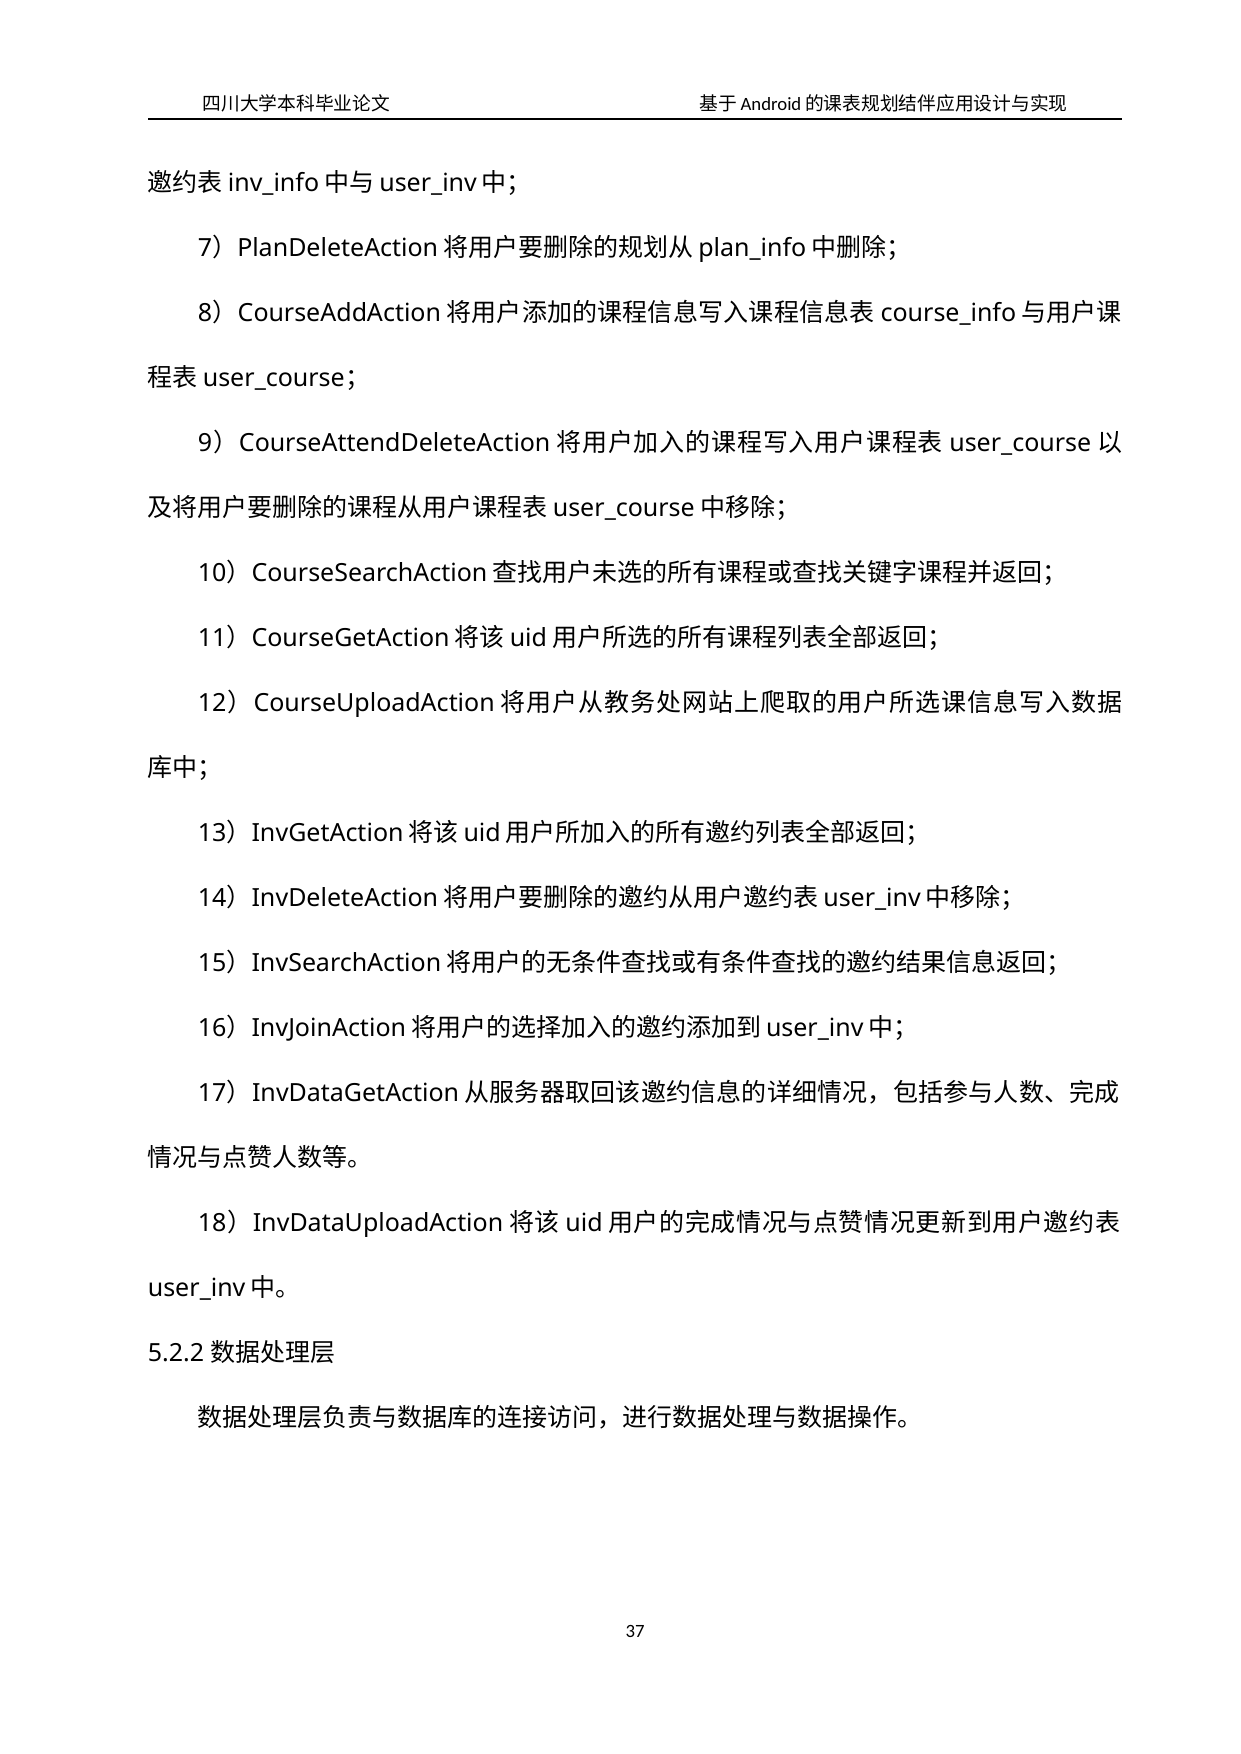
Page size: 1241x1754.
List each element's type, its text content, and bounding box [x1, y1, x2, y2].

text 18）InvDataUploadAction将该uid用户的完成情况与点赞情况更新到用户邀约表user_inv中。 [148, 1188, 1122, 1318]
text 10）CourseSearchAction查找用户未选的所有课程或查找关键字课程并返回； [148, 538, 1122, 603]
text 15）InvSearchAction将用户的无条件查找或有条件查找的邀约结果信息返回； [148, 928, 1122, 993]
text 9）CourseAttendDeleteAction将用户加入的课程写入用户课程表user_course以及将用户要删除的课程从用户课程表user_course中移除； [148, 408, 1122, 538]
text 14）InvDeleteAction将用户要删除的邀约从用户邀约表user_inv中移除； [148, 863, 1122, 928]
text 7）PlanDeleteAction将用户要删除的规划从plan_info中删除； [148, 213, 1122, 278]
text 16）InvJoinAction将用户的选择加入的邀约添加到user_inv中； [148, 993, 1122, 1058]
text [148, 148, 1122, 213]
text 11）CourseGetAction将该uid用户所选的所有课程列表全部返回； [148, 603, 1122, 668]
text 数据处理层负责与数据库的连接访问，进行数据处理与数据操作。 [148, 1383, 1122, 1448]
text 17）InvDataGetAction从服务器取回该邀约信息的详细情况，包括参与人数、完成情况与点赞人数等。 [148, 1058, 1122, 1188]
subtitle 5.2.2 数据处理层 [148, 1318, 1122, 1383]
text 8）CourseAddAction将用户添加的课程信息写入课程信息表course_info与用户课程表user_course； [148, 278, 1122, 408]
text 13）InvGetAction将该uid用户所加入的所有邀约列表全部返回； [148, 798, 1122, 863]
text 12）CourseUploadAction将用户从教务处网站上爬取的用户所选课信息写入数据库中； [148, 668, 1122, 798]
